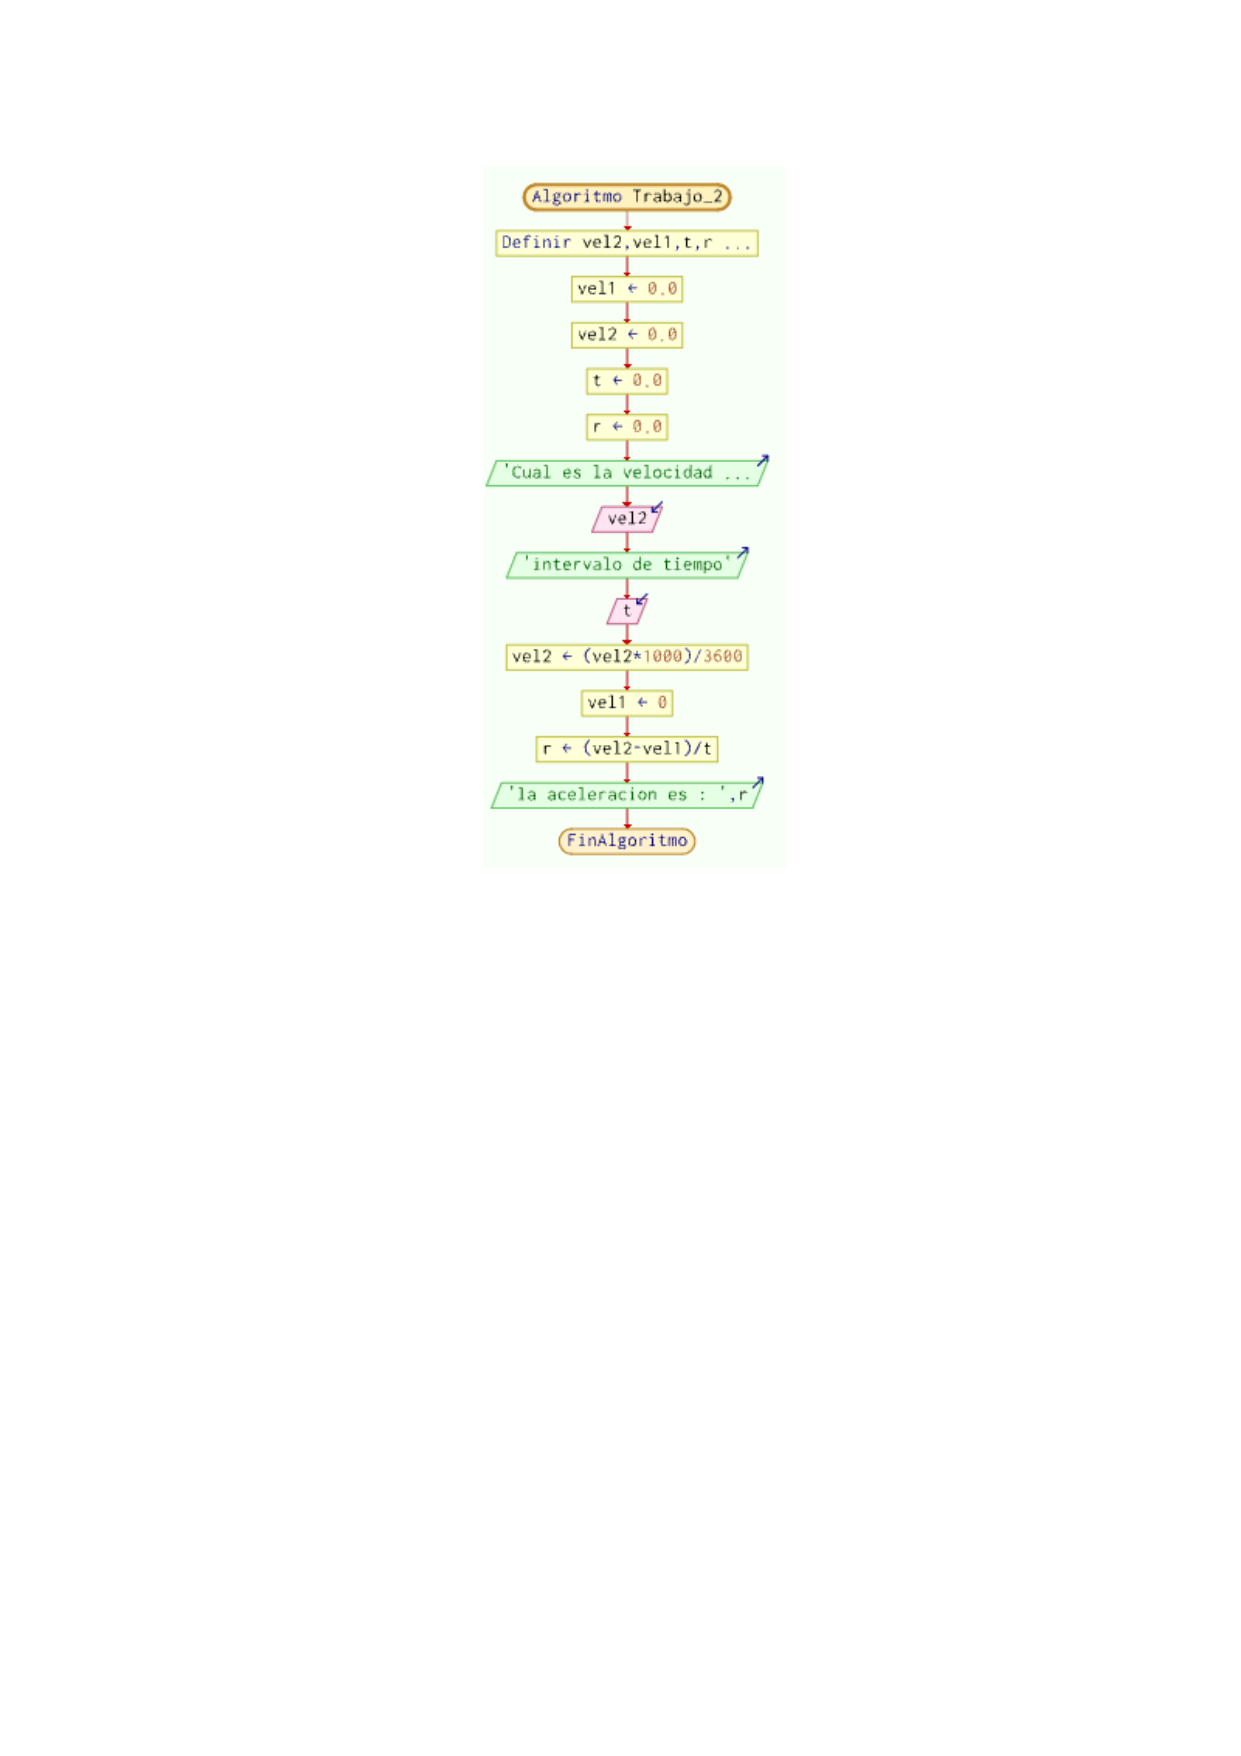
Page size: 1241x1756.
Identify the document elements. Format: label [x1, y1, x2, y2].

picture [483, 166, 787, 868]
